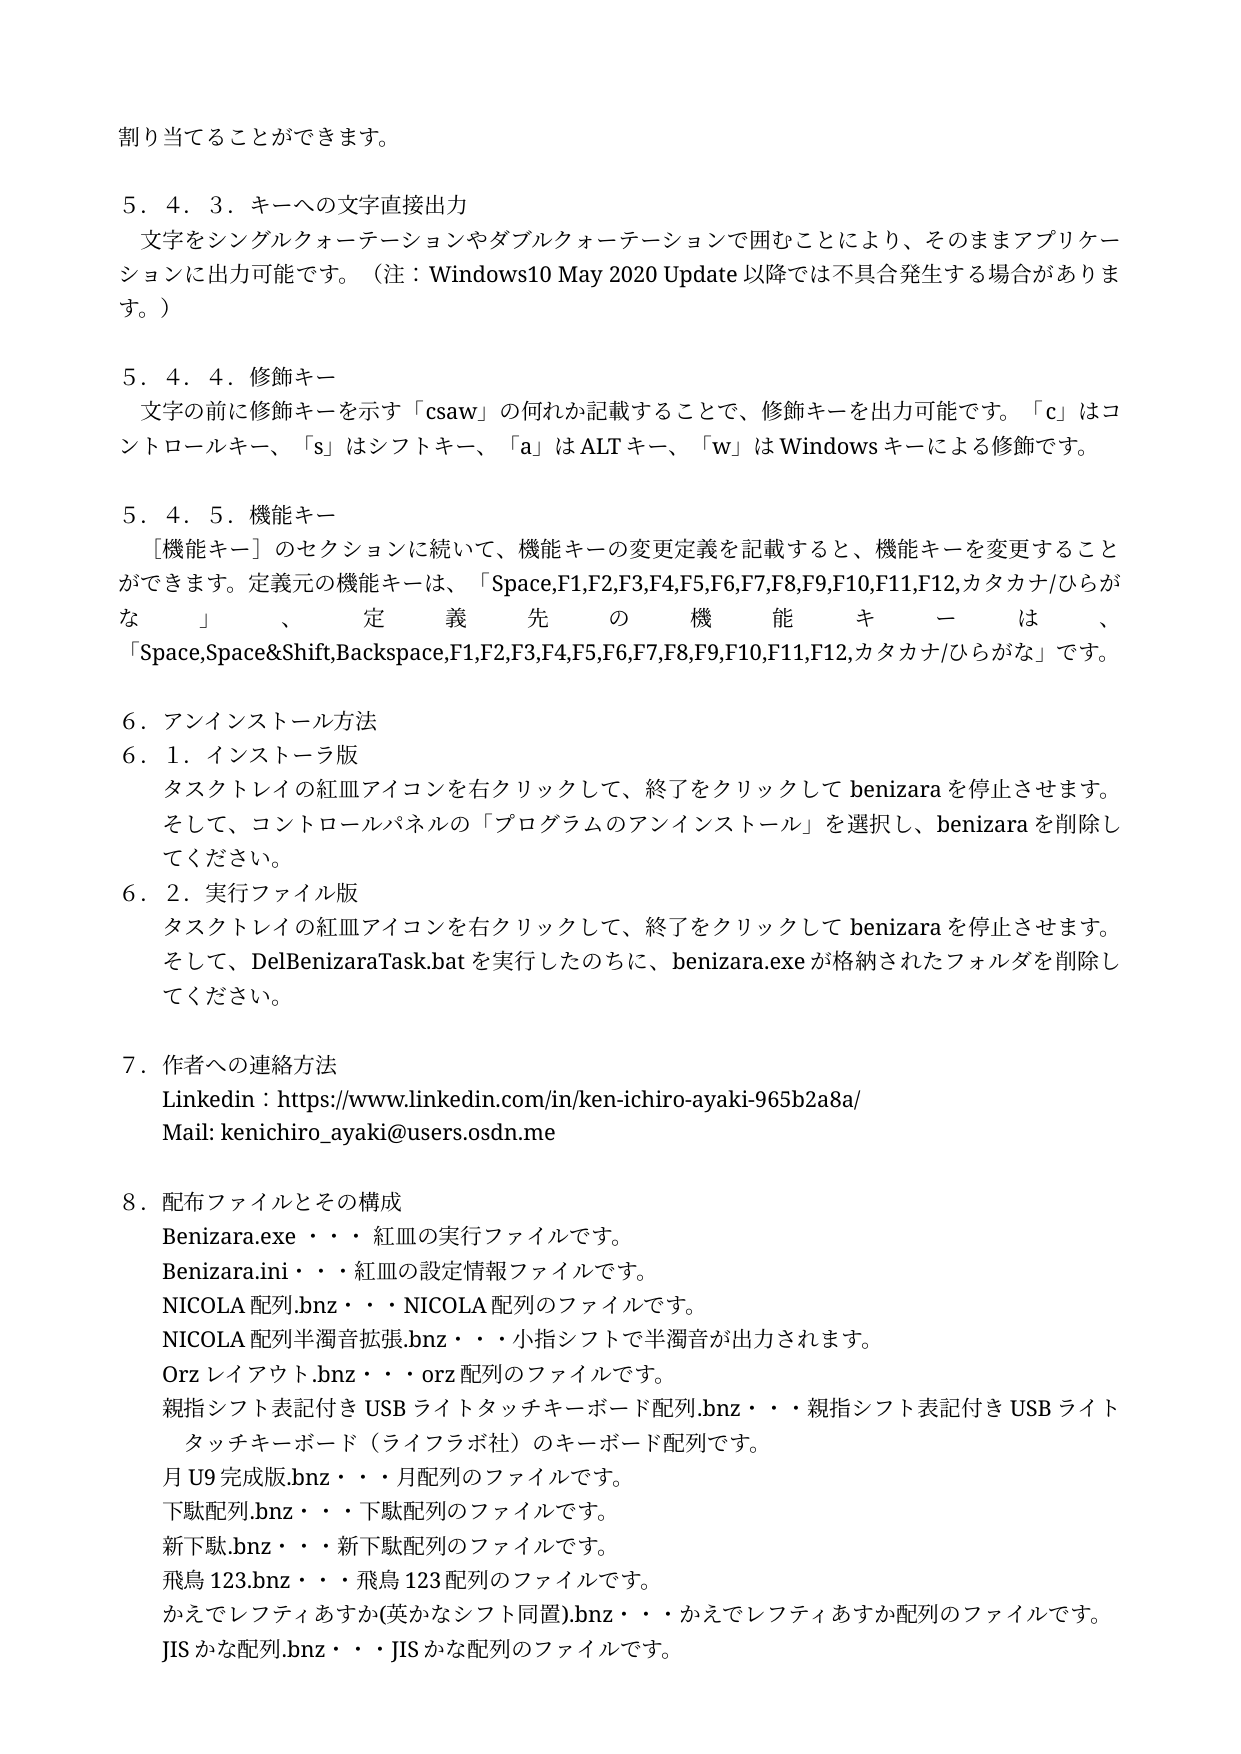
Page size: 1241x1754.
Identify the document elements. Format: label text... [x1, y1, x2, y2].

text 下駄配列.bnz・・・下駄配列のファイルです。 [162, 1493, 1122, 1528]
text かえでレフティあすか(英かなシフト同置).bnz・・・かえでレフティあすか配列のファイルです。 [162, 1596, 1122, 1631]
text タスクトレイの紅皿アイコンを右クリックして、終了をクリックしてbenizaraを停止させます。そして、DelBenizaraTask.batを実行したのちに、benizara.exeが格納されたフォルダを削除してください。 [162, 909, 1122, 1012]
text 親指シフト表記付きUSBライトタッチキーボード配列.bnz・・・親指シフト表記付きUSBライトタッチキーボード（ライフラボ社）のキーボード配列です。 [162, 1390, 1122, 1459]
text NICOLA配列半濁音拡張.bnz・・・小指シフトで半濁音が出力されます。 [118, 1321, 1122, 1356]
text Orzレイアウト.bnz・・・orz配列のファイルです。 [118, 1356, 1122, 1390]
text ５．４．３．キーへの文字直接出力 [118, 187, 1122, 221]
text ７．作者への連絡方法 [118, 1046, 1122, 1081]
text ６．１．インストーラ版 [118, 737, 1122, 771]
text ６．アンインストール方法 [118, 703, 1122, 737]
text 新下駄.bnz・・・新下駄配列のファイルです。 [162, 1528, 1122, 1562]
text 飛鳥123.bnz・・・飛鳥123配列のファイルです。 [162, 1562, 1122, 1596]
text JISかな配列.bnz・・・JISかな配列のファイルです。 [162, 1631, 1122, 1665]
text NICOLA配列.bnz・・・NICOLA配列のファイルです。 [118, 1287, 1122, 1321]
list Benizara.exe ・・・ 紅皿の実行ファイルです。 [162, 1218, 1122, 1253]
list Benizara.ini・・・紅皿の設定情報ファイルです。 [162, 1253, 1122, 1287]
text ５．４．４．修飾キー [118, 359, 1122, 393]
text タスクトレイの紅皿アイコンを右クリックして、終了をクリックしてbenizaraを停止させます。そして、コントロールパネルの「プログラムのアンインストール」を選択し、benizaraを削除してください。 [162, 771, 1122, 874]
text ［機能キー］のセクションに続いて、機能キーの変更定義を記載すると、機能キーを変更することができます。定義元の機能キーは、「Space,F1,F2,F3,F4,F5,F6,F7,F8,F9,F10,F11,F12,カタカナ/ひらがな」、定義先の機能キーは、「Space,Space&Shift,Backspace,F1,F2,F3,F4,F5,F6,F7,F8,F9,F10,F11,F12,カタカナ/ひらがな」です。 [118, 531, 1122, 668]
text 月U9完成版.bnz・・・月配列のファイルです。 [162, 1459, 1122, 1493]
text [118, 118, 1122, 153]
text 文字をシングルクォーテーションやダブルクォーテーションで囲むことにより、そのままアプリケーションに出力可能です。（注：Windows10 May 2020 Update以降では不具合発生する場合があります。） [118, 221, 1122, 324]
text 文字の前に修飾キーを示す「csaw」の何れか記載することで、修飾キーを出力可能です。「c」はコントロールキー、「s」はシフトキー、「a」はALTキー、「w」はWindowsキーによる修飾です。 [118, 393, 1122, 462]
text ５．４．５．機能キー [118, 496, 1122, 531]
text ８．配布ファイルとその構成 [118, 1184, 1122, 1218]
list Mail: kenichiro_ayaki@users.osdn.me [162, 1115, 1122, 1149]
list Linkedin：https://www.linkedin.com/in/ken-ichiro-ayaki-965b2a8a/ [162, 1081, 1122, 1115]
text ６．２．実行ファイル版 [118, 874, 1122, 909]
